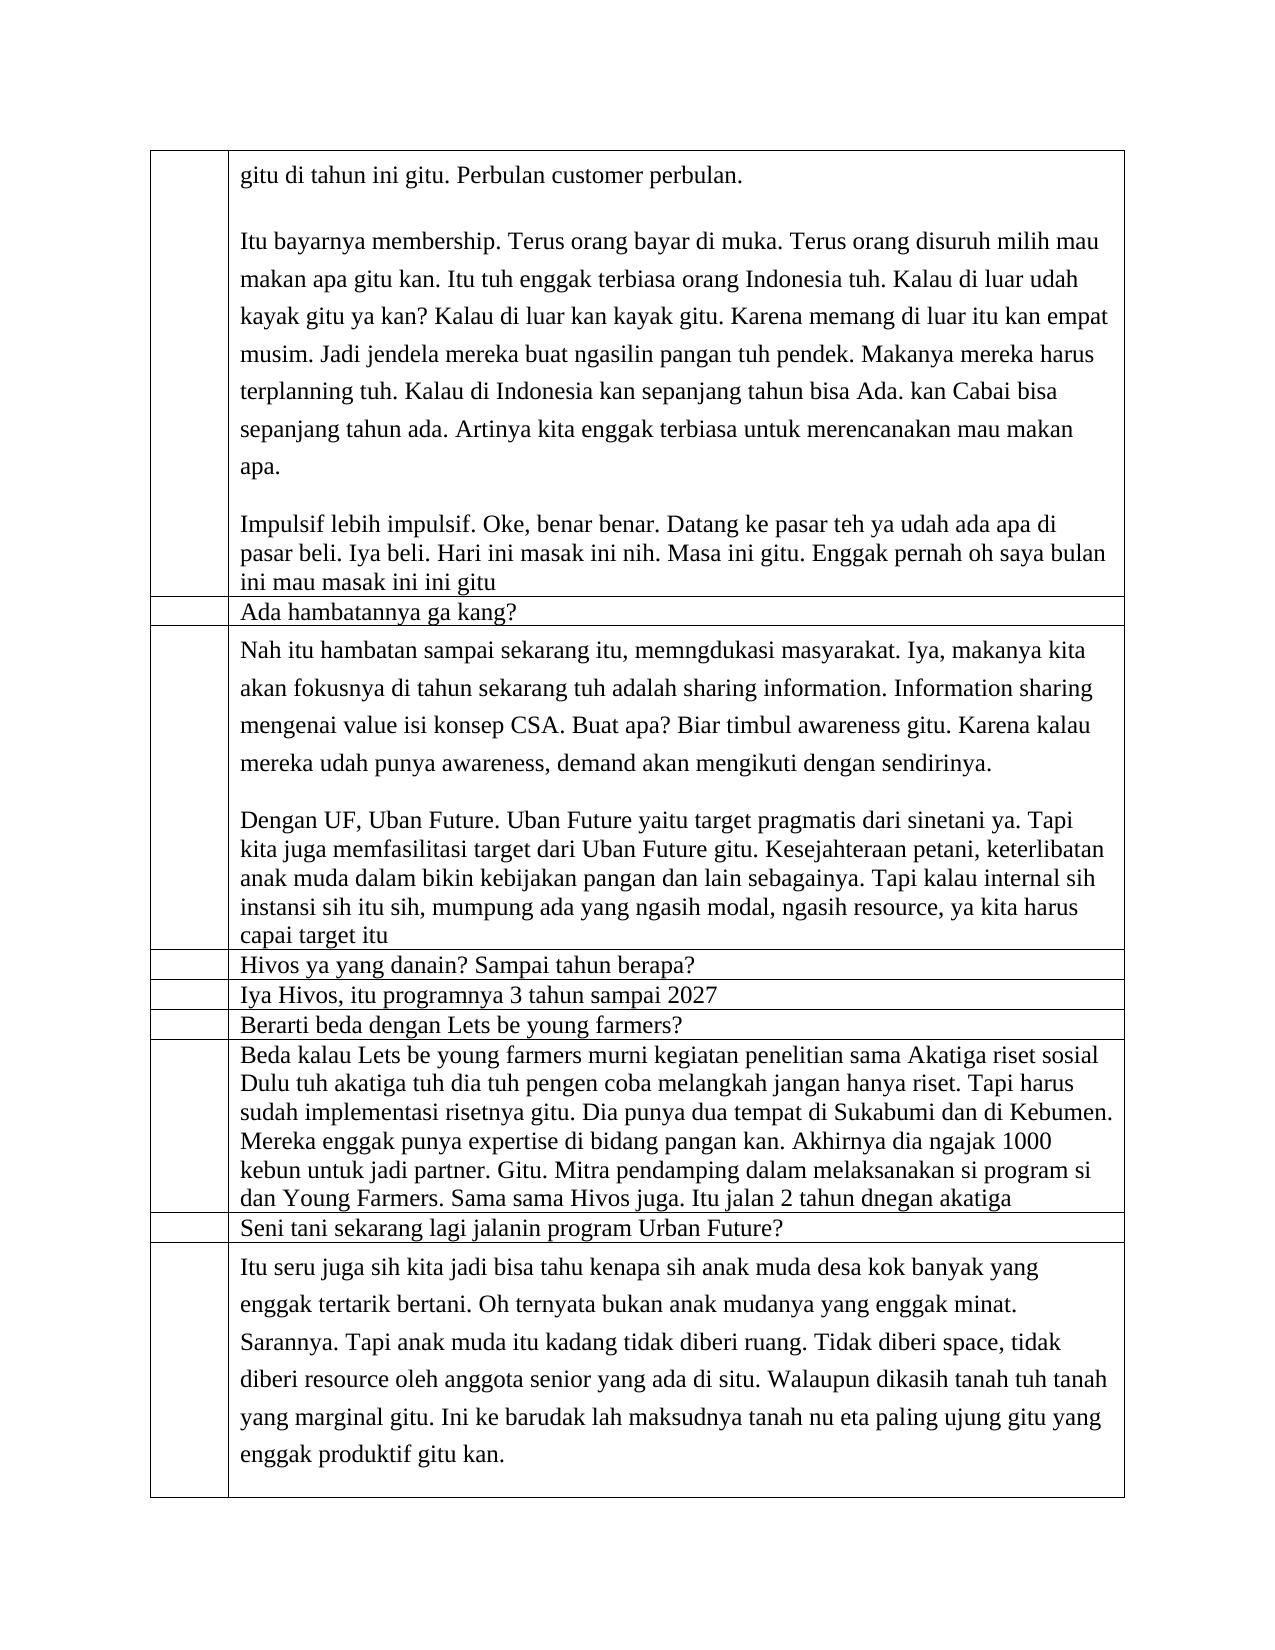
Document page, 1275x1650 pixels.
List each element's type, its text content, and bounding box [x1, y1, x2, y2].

table_cell [151, 151, 228, 596]
table_cell [151, 1213, 228, 1242]
table_cell Nah itu hambatan sampai sekarang itu, memngdukasi masyarakat. Iya, makanya kita akan fokusnya di tahun sekarang tuh adalah sharing information. Information sharing mengenai value isi konsep CSA. Buat apa? Biar timbul awareness gitu. Karena kalau mereka udah punya awareness, demand akan mengikuti dengan sendirinya. Dengan UF, Uban Future. Uban Future yaitu target pragmatis dari sinetani ya. Tapi kita juga memfasilitasi target dari Uban Future gitu. Kesejahteraan petani, keterlibatan anak muda dalam bikin kebijakan pangan dan lain sebagainya. Tapi kalau internal sih instansi sih itu sih, mumpung ada yang ngasih modal, ngasih resource, ya kita harus capai target itu [229, 626, 1124, 949]
table_cell Ada hambatannya ga kang? [229, 597, 1124, 625]
table_cell [151, 950, 228, 979]
table_cell Beda kalau Lets be young farmers murni kegiatan penelitian sama Akatiga riset sosial Dulu tuh akatiga tuh dia tuh pengen coba melangkah jangan hanya riset. Tapi harus sudah implementasi risetnya gitu. Dia punya dua tempat di Sukabumi dan di Kebumen. Mereka enggak punya expertise di bidang pangan kan. Akhirnya dia ngajak 1000 kebun untuk jadi partner. Gitu. Mitra pendamping dalam melaksanakan si program si dan Young Farmers. Sama sama Hivos juga. Itu jalan 2 tahun dnegan akatiga [229, 1040, 1124, 1212]
table_cell Seni tani sekarang lagi jalanin program Urban Future? [229, 1213, 1124, 1242]
table_cell Iya Hivos, itu programnya 3 tahun sampai 2027 [229, 980, 1124, 1009]
table_cell [151, 1010, 228, 1039]
table_cell Hivos ya yang danain? Sampai tahun berapa? [229, 950, 1124, 979]
table_cell Berarti beda dengan Lets be young farmers? [229, 1010, 1124, 1039]
table_cell [151, 1040, 228, 1212]
table_cell [151, 626, 228, 949]
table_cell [229, 1243, 1124, 1497]
table_cell [151, 597, 228, 625]
table_cell [151, 980, 228, 1009]
table_cell [151, 1243, 228, 1497]
